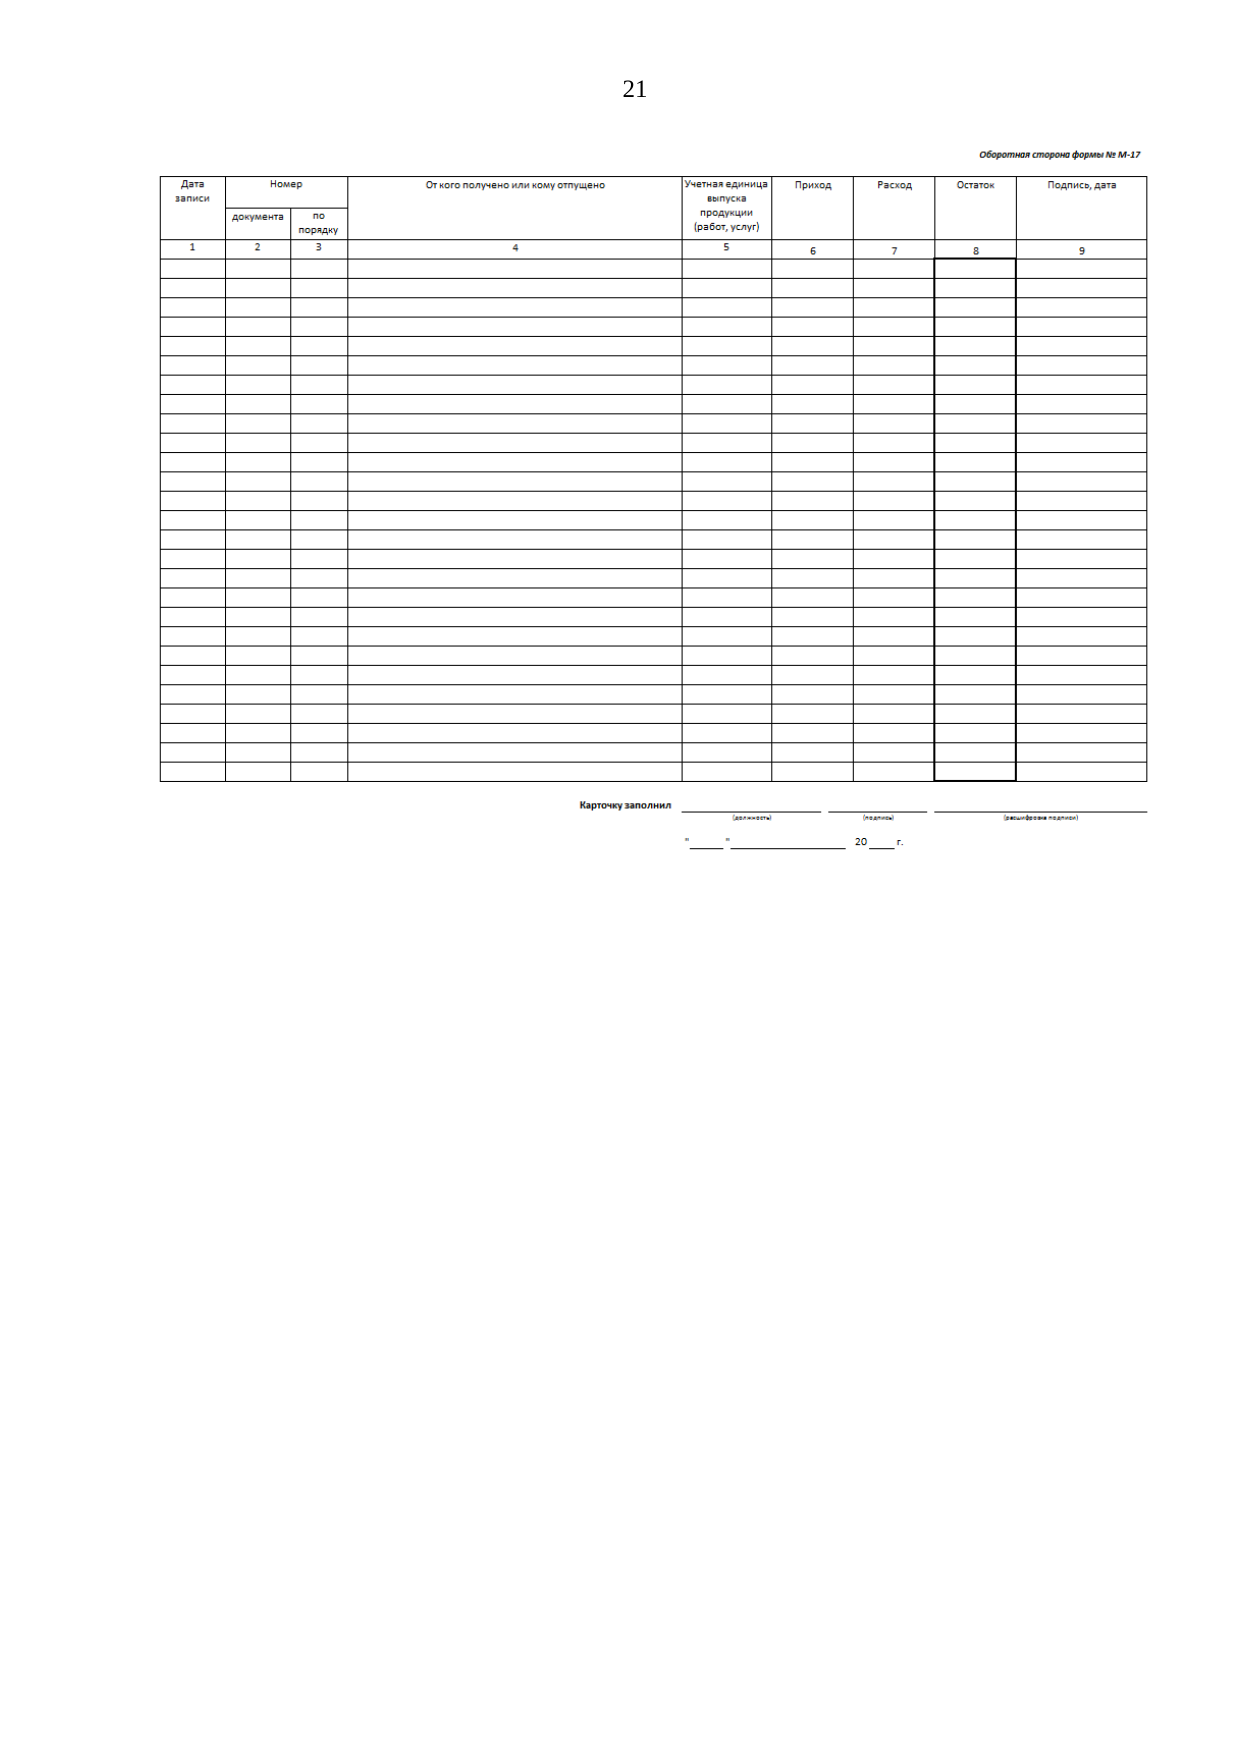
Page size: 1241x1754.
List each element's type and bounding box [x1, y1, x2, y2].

picture [118, 118, 1182, 893]
